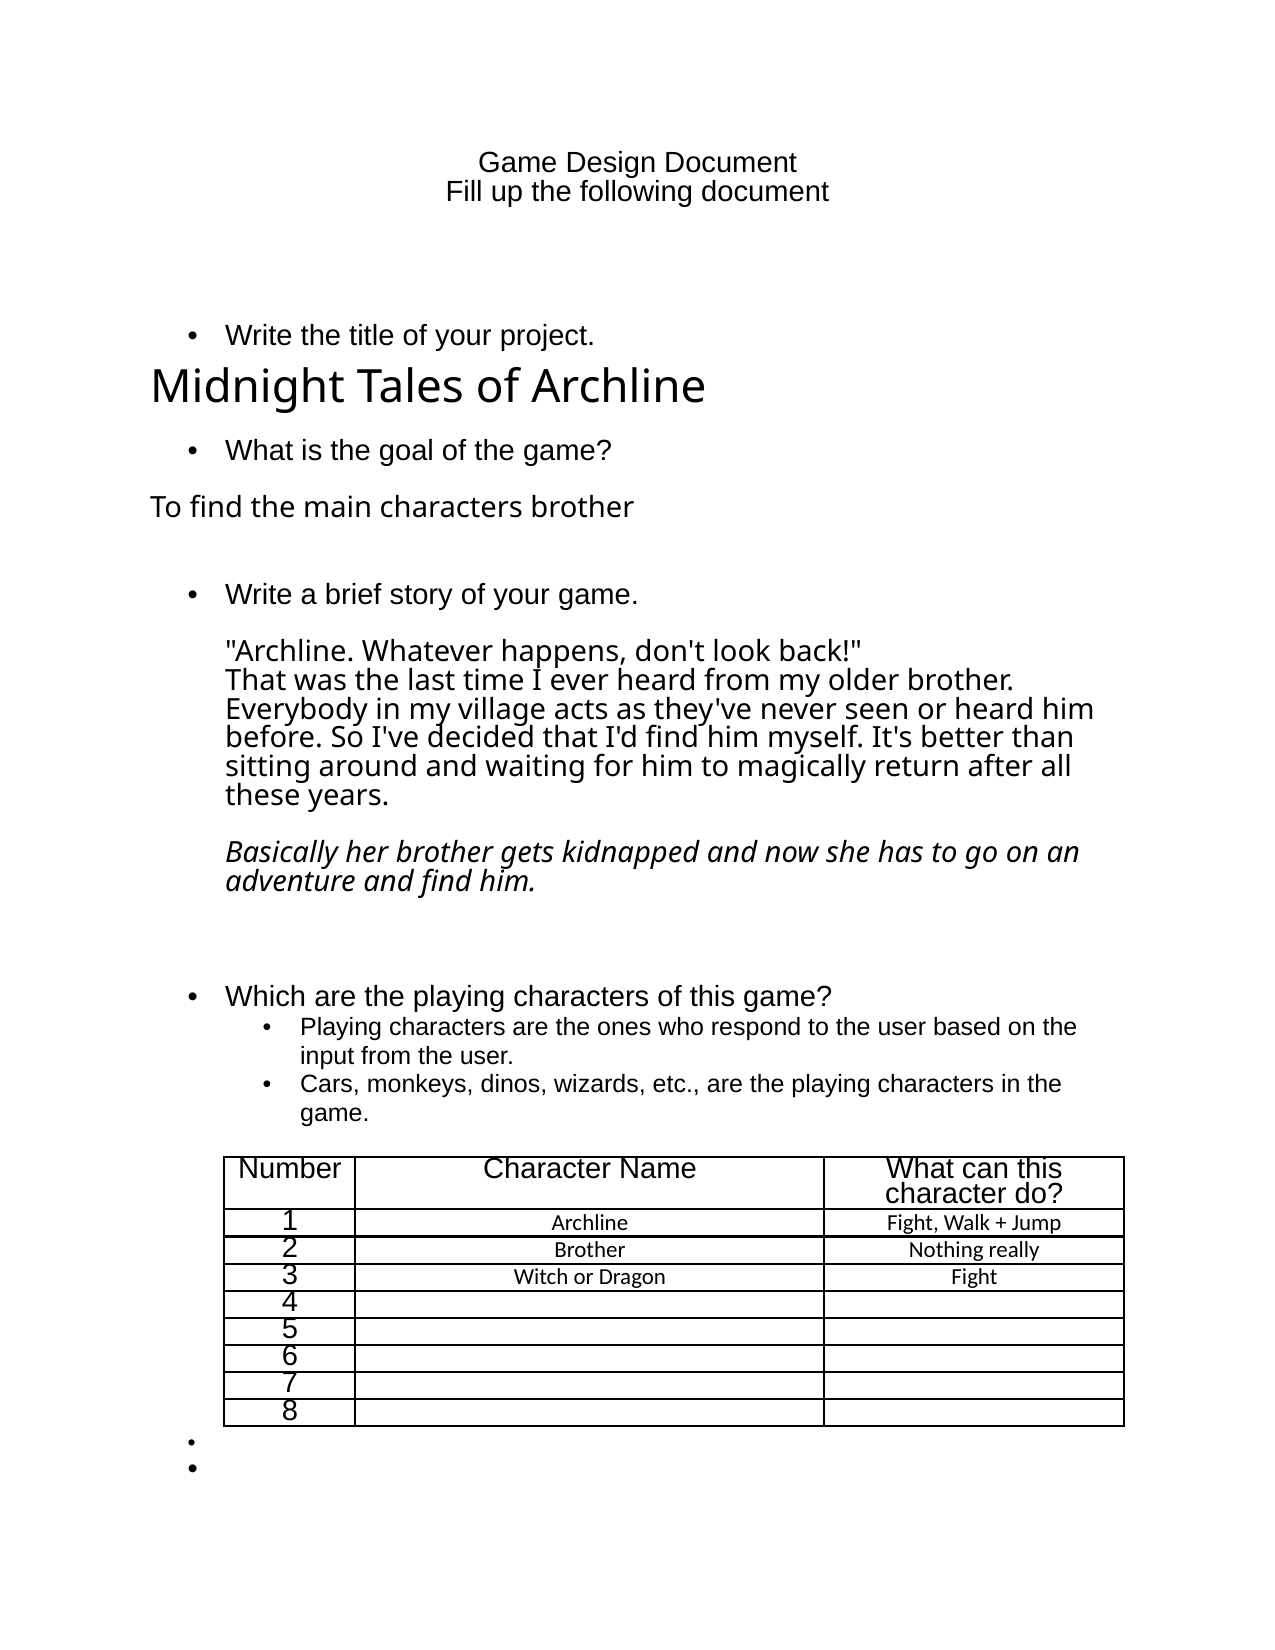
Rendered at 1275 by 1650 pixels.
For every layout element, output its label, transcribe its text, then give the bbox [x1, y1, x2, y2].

list Playing characters are the ones who respond to the user based on the input from the user. [262, 1012, 1125, 1070]
table_cell 8 [225, 1400, 354, 1425]
list What is the goal of the game? [187, 437, 1125, 466]
table_cell [825, 1400, 1123, 1425]
table_header Character Name [356, 1158, 823, 1208]
table_cell [825, 1373, 1123, 1398]
table_cell Fight, Walk + Jump [825, 1210, 1123, 1235]
table_cell 2 [225, 1238, 354, 1262]
text To find the main characters brother [150, 495, 1125, 524]
table_cell Brother [356, 1238, 823, 1262]
list Write a brief story of your game. [187, 581, 1125, 610]
table_cell [356, 1346, 823, 1371]
table_cell 6 [225, 1346, 354, 1371]
text That was the last time I ever heard from my older brother. Everybody in my village acts as they've never seen or heard him before. So I've decided that I'd find him myself. It's better than sitting around and waiting for him to magically return after all these years. [225, 667, 1125, 811]
text Midnight Tales of Archline [294, 380, 1125, 409]
text Fill up the following document [150, 179, 1125, 207]
table_cell 1 [225, 1210, 354, 1235]
table_cell 5 [225, 1319, 354, 1344]
table_cell 7 [225, 1373, 354, 1398]
table_cell [356, 1400, 823, 1425]
text "Archline. Whatever happens, don't look back!" [225, 639, 1125, 667]
table_cell 4 [225, 1292, 354, 1317]
table_cell [356, 1319, 823, 1344]
table_cell [825, 1319, 1123, 1344]
table_cell Fight [825, 1265, 1123, 1289]
text Basically her brother gets kidnapped and now she has to go on an adventure and find him. [225, 840, 1125, 897]
table_header Number [225, 1158, 354, 1208]
table_cell [825, 1346, 1123, 1371]
list Cars, monkeys, dinos, wizards, etc., are the playing characters in the game. [262, 1070, 1125, 1127]
list Write the title of your project. [187, 322, 1125, 351]
table_cell 3 [225, 1265, 354, 1289]
table_cell Nothing really [825, 1238, 1123, 1262]
table_cell [825, 1292, 1123, 1317]
table_cell Archline [356, 1210, 823, 1235]
table_cell Witch or Dragon [356, 1265, 823, 1289]
text Game Design Document [150, 150, 1125, 179]
table_cell [356, 1292, 823, 1317]
text Midnight Tales of Archline [150, 380, 291, 409]
table_header What can this character do? [825, 1158, 1123, 1208]
list Which are the playing characters of this game? [187, 984, 1125, 1012]
table_cell [356, 1373, 823, 1398]
